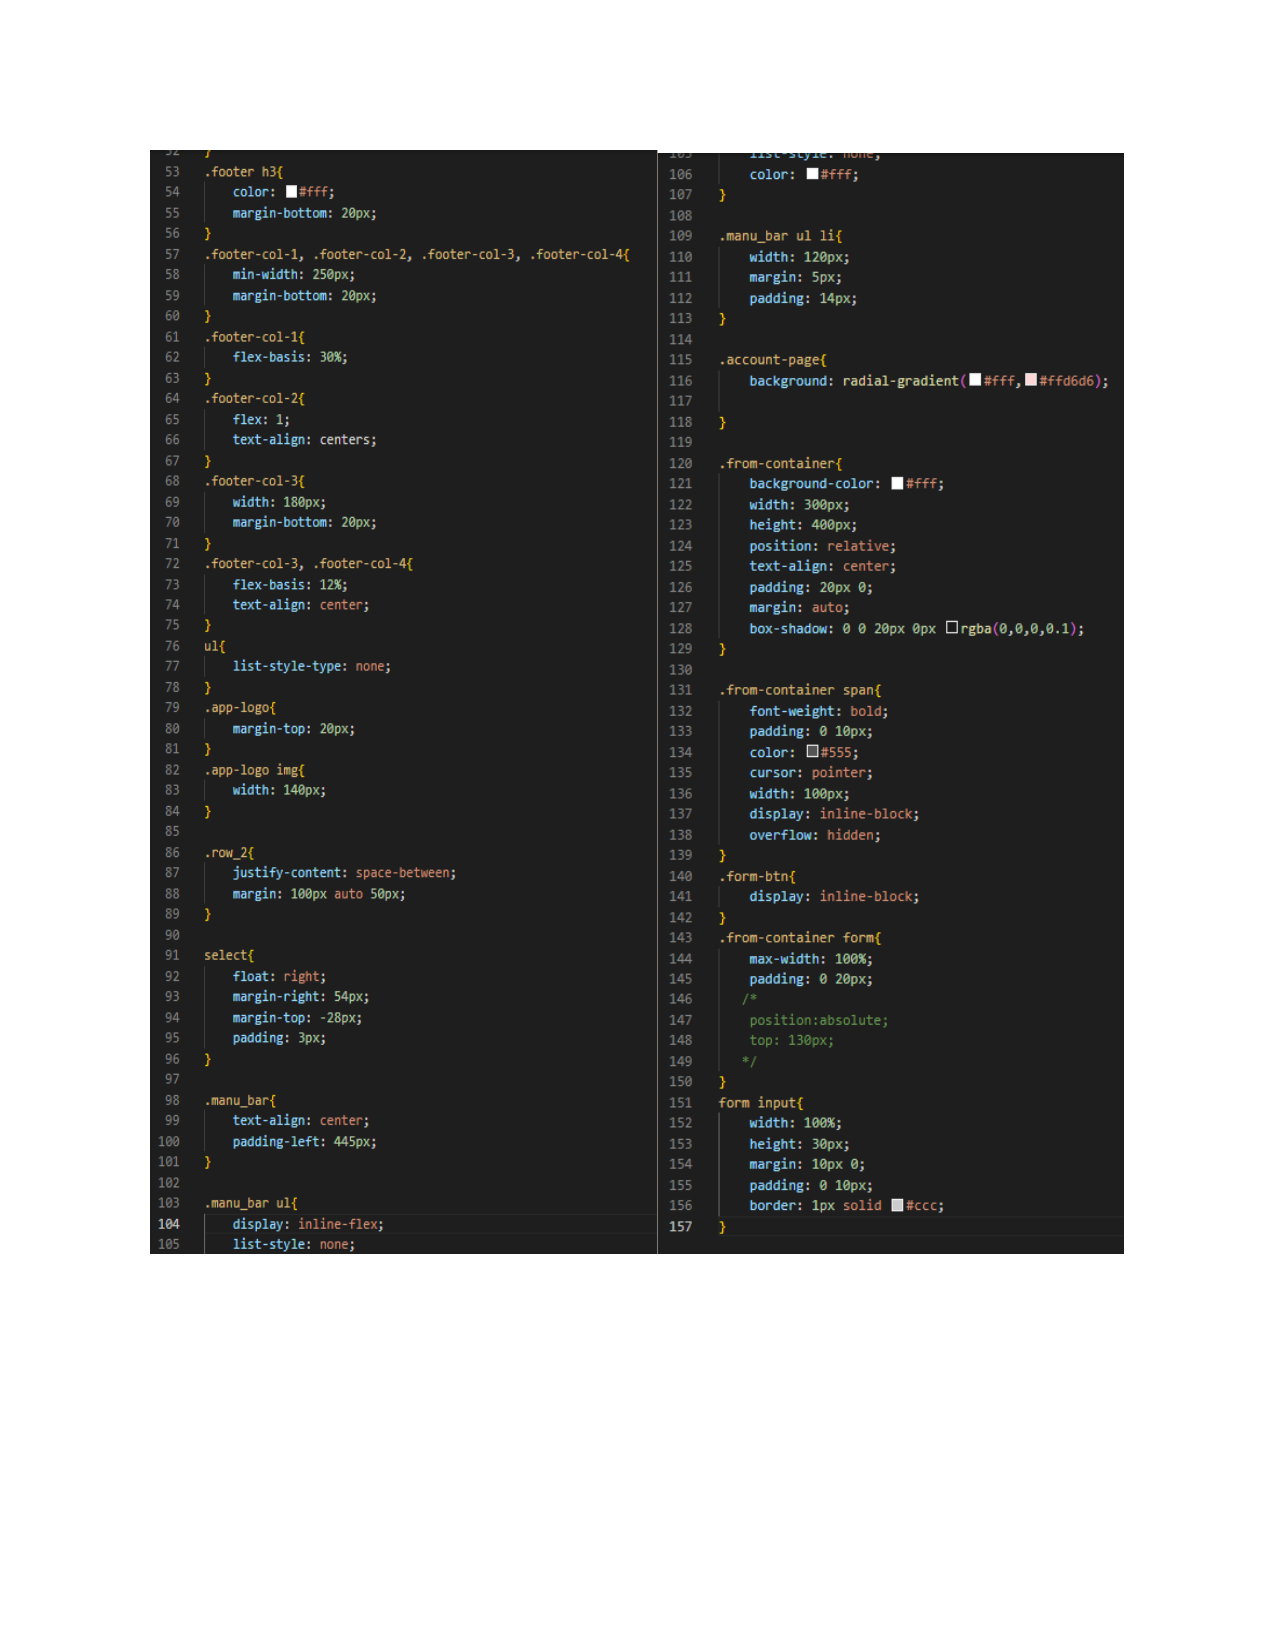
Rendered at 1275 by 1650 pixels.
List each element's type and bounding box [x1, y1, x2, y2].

picture [150, 150, 1124, 1254]
